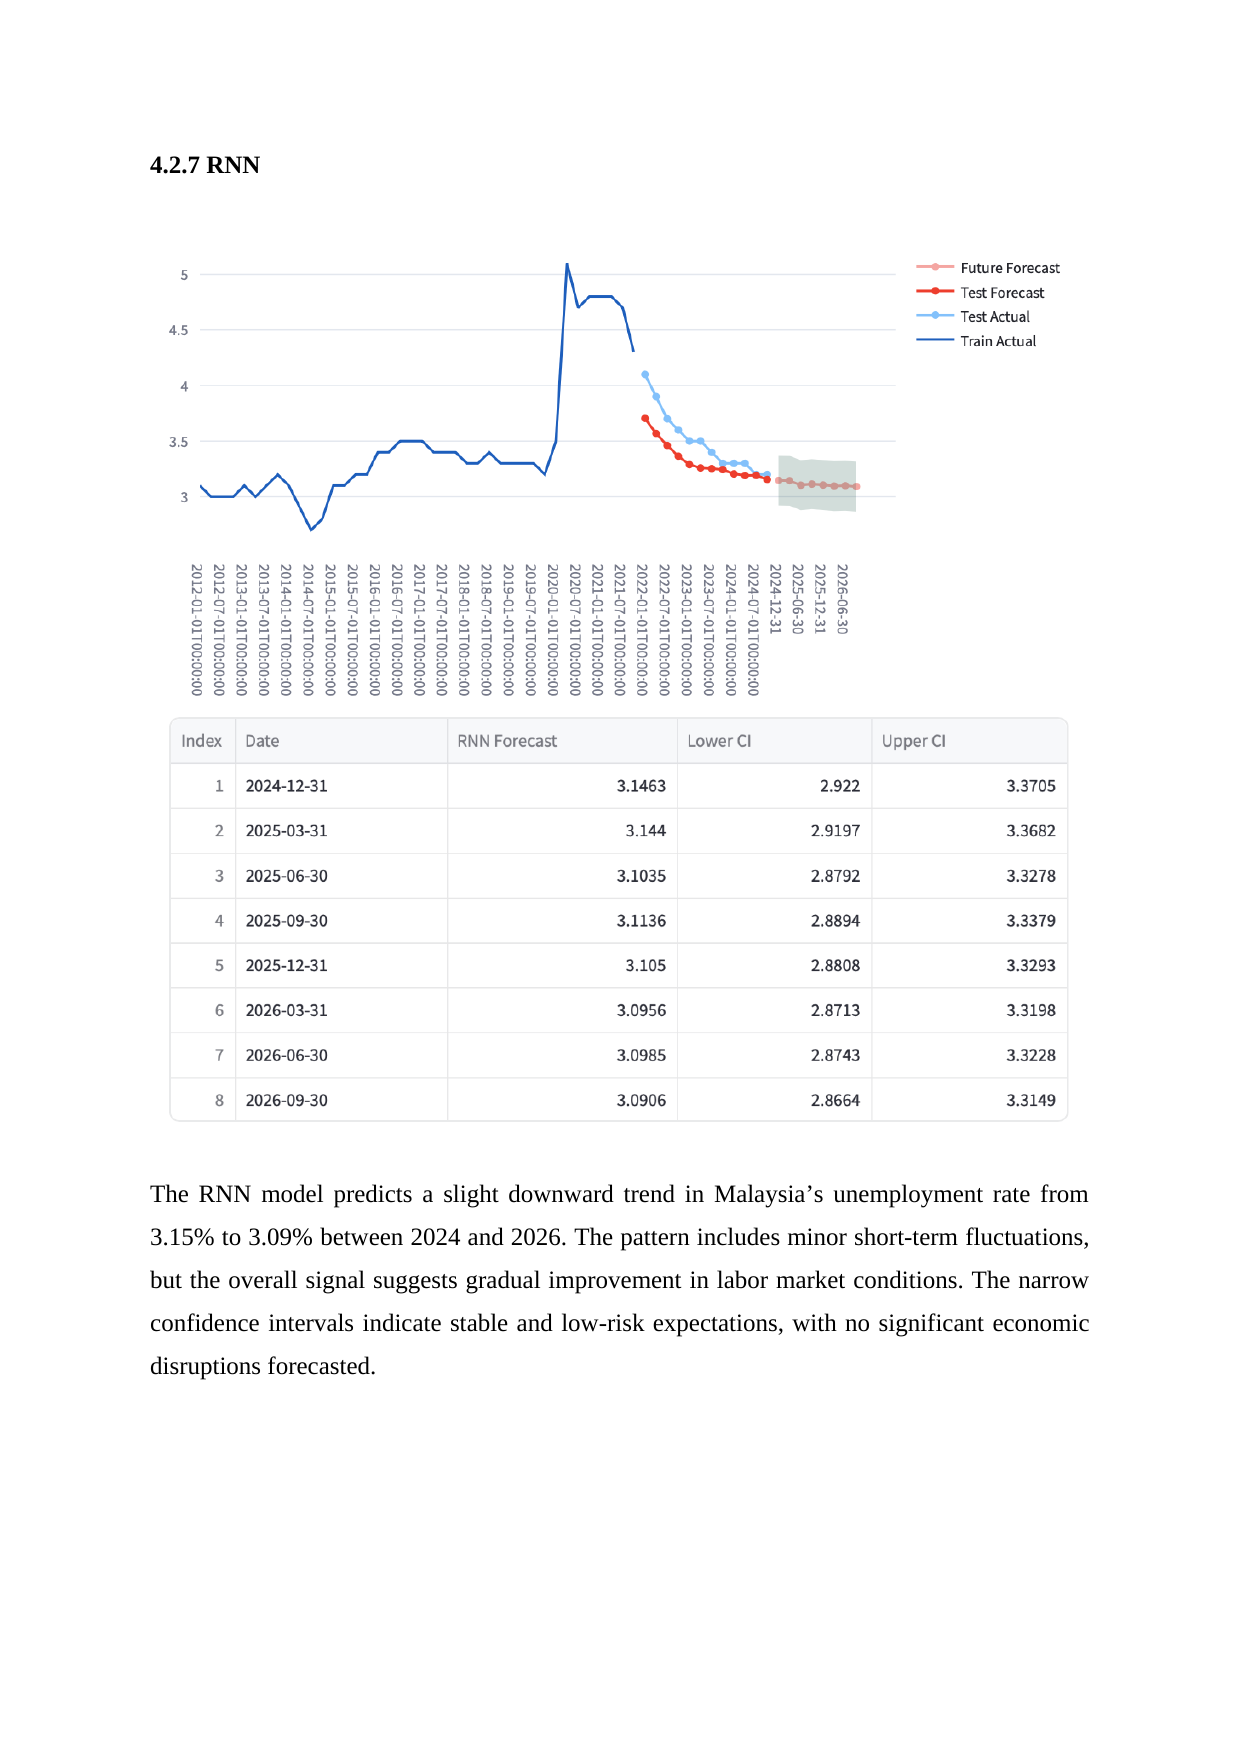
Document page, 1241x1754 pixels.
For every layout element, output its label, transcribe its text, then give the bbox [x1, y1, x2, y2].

text The RNN model predicts a slight downward trend in Malaysia’s unemployment rate from 3.15% to 3.09% between 2024 and 2026. The pattern includes minor short-term fluctuations, but the overall signal suggests gradual improvement in labor market conditions. The narrow confidence intervals indicate stable and low-risk expectations, with no significant economic disruptions forecasted. [150, 1179, 1090, 1380]
text 4.2.7 RNN [150, 150, 1090, 179]
picture [150, 207, 1091, 1136]
